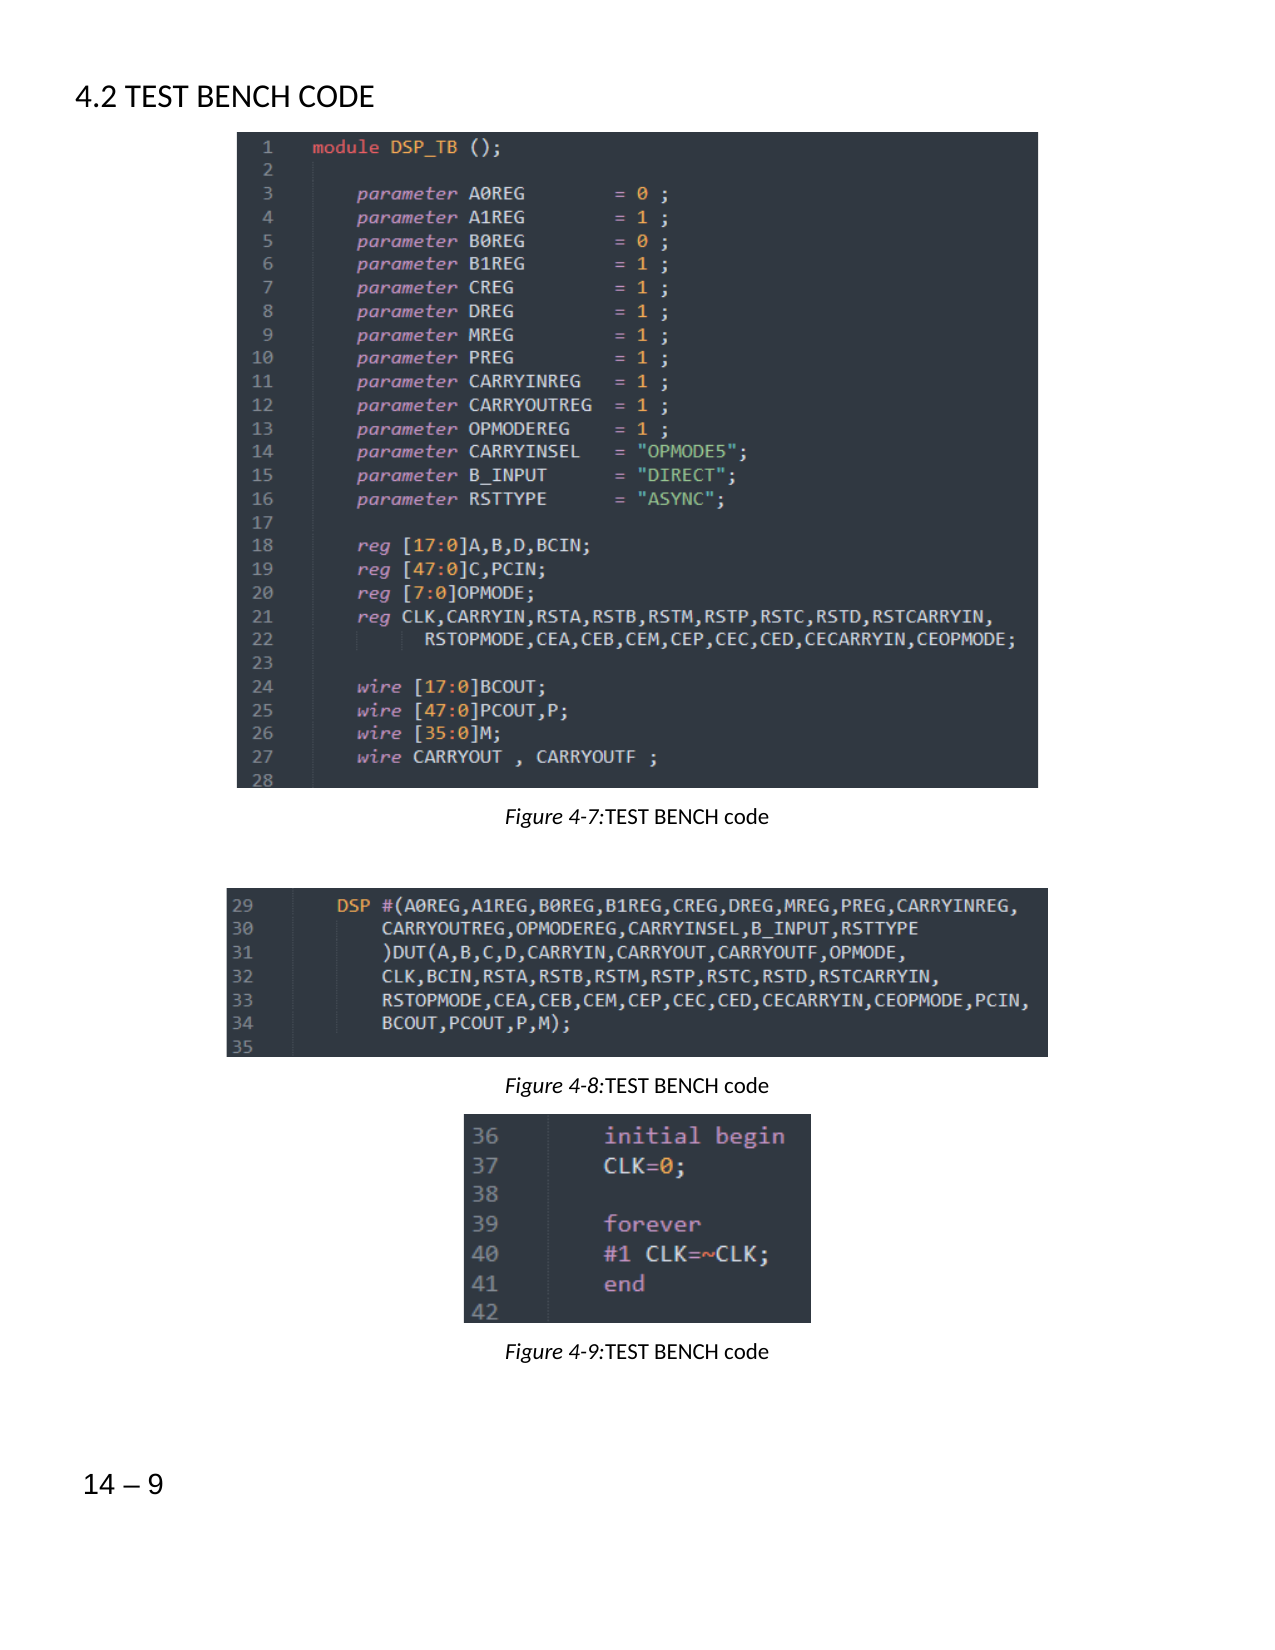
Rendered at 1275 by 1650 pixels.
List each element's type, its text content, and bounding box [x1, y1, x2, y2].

text 4.2 TEST BENCH CODE [75, 75, 1200, 116]
picture [236, 132, 1039, 788]
picture [226, 888, 1048, 1057]
text Figure 4-7:TEST BENCH code [75, 802, 1200, 830]
picture [463, 1114, 811, 1323]
text 9 – 14 [75, 1467, 1200, 1501]
text Figure 4-9:TEST BENCH code [75, 1337, 1200, 1365]
text Figure 4-8:TEST BENCH code [75, 1071, 1200, 1099]
